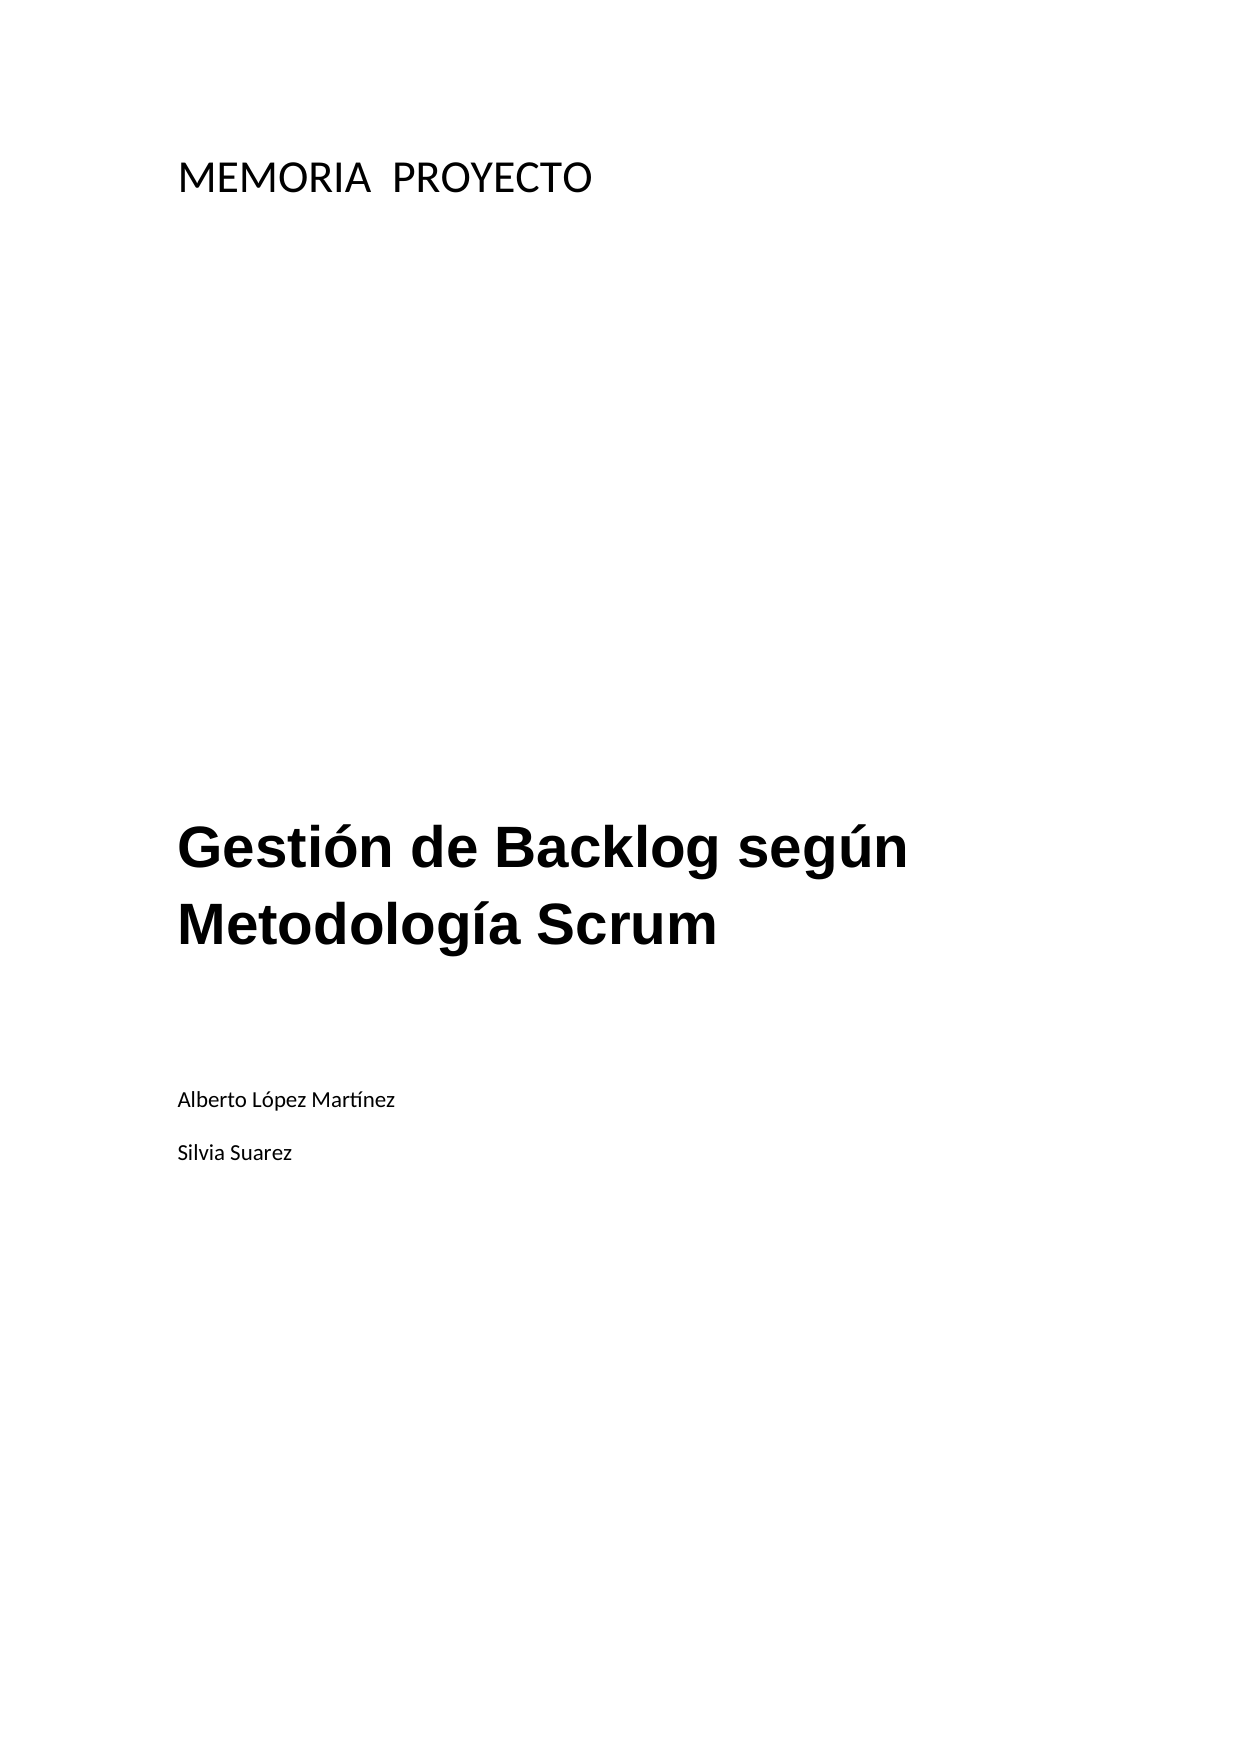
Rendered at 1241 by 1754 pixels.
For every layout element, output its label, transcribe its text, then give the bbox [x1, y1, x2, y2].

text Alberto López Martínez [177, 1086, 1063, 1113]
text Gestión de Backlog según Metodología Scrum [177, 813, 1063, 957]
text Silvia Suarez [177, 1138, 1063, 1167]
text MEMORIA PROYECTO [177, 148, 1063, 203]
